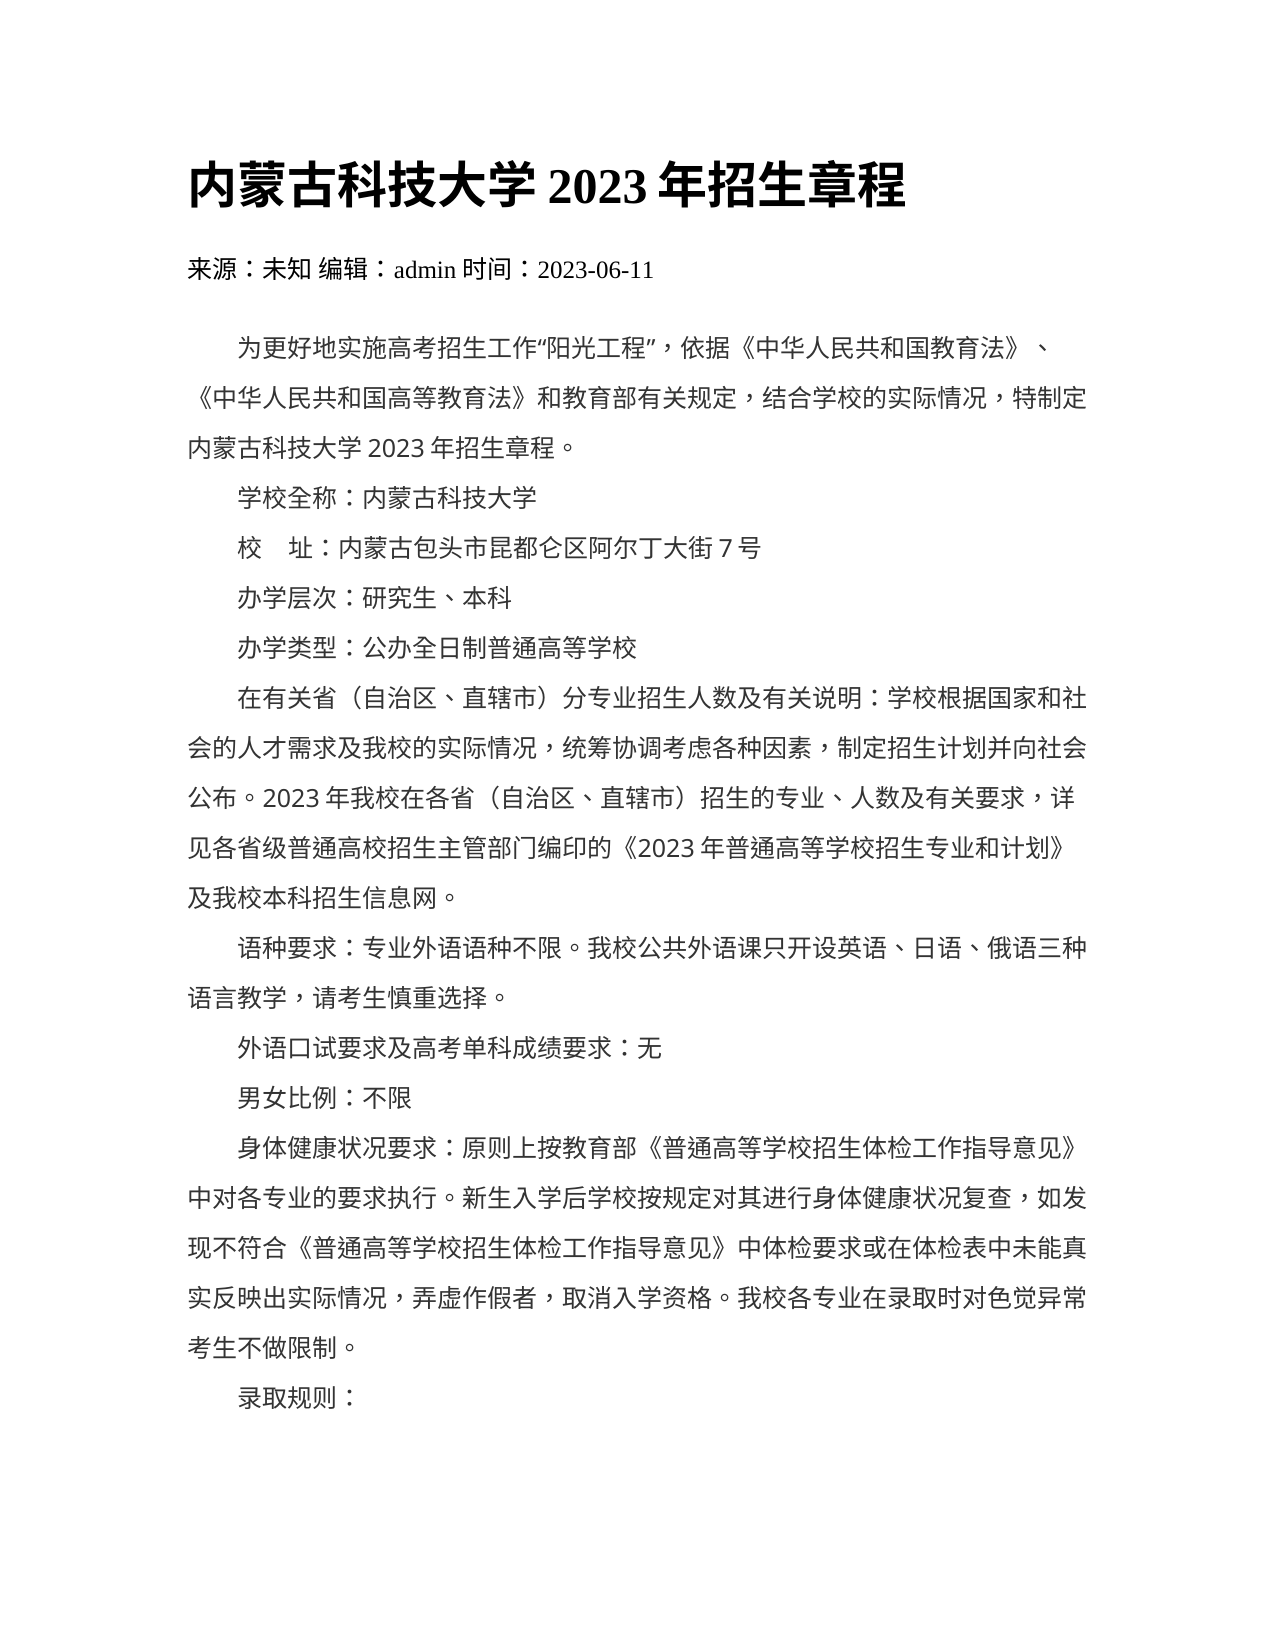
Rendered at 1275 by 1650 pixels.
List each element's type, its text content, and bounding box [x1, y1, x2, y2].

text 学校全称：内蒙古科技大学 [187, 464, 1087, 514]
text 办学类型：公办全日制普通高等学校 [187, 614, 1087, 664]
text 校 址：内蒙古包头市昆都仑区阿尔丁大街7号 [187, 514, 1087, 564]
subtitle 内蒙古科技大学2023年招生章程 [187, 150, 1087, 218]
text 录取规则： [187, 1364, 1087, 1414]
text 身体健康状况要求：原则上按教育部《普通高等学校招生体检工作指导意见》中对各专业的要求执行。新生入学后学校按规定对其进行身体健康状况复查，如发现不符合《普通高等学校招生体检工作指导意见》中体检要求或在体检表中未能真实反映出实际情况，弄虚作假者，取消入学资格。我校各专业在录取时对色觉异常考生不做限制。 [187, 1114, 1087, 1364]
text 语种要求：专业外语语种不限。我校公共外语课只开设英语、日语、俄语三种语言教学，请考生慎重选择。 [187, 914, 1087, 1014]
text 办学层次：研究生、本科 [187, 564, 1087, 614]
text 男女比例：不限 [187, 1064, 1087, 1114]
text 在有关省（自治区、直辖市）分专业招生人数及有关说明：学校根据国家和社会的人才需求及我校的实际情况，统筹协调考虑各种因素，制定招生计划并向社会公布。2023年我校在各省（自治区、直辖市）招生的专业、人数及有关要求，详见各省级普通高校招生主管部门编印的《2023年普通高等学校招生专业和计划》及我校本科招生信息网。 [187, 664, 1087, 914]
text 为更好地实施高考招生工作“阳光工程”，依据《中华人民共和国教育法》、《中华人民共和国高等教育法》和教育部有关规定，结合学校的实际情况，特制定内蒙古科技大学2023年招生章程。 [187, 314, 1087, 464]
text 来源：未知 编辑：admin 时间：2023-06-11 [187, 252, 1087, 286]
text 外语口试要求及高考单科成绩要求：无 [187, 1014, 1087, 1064]
